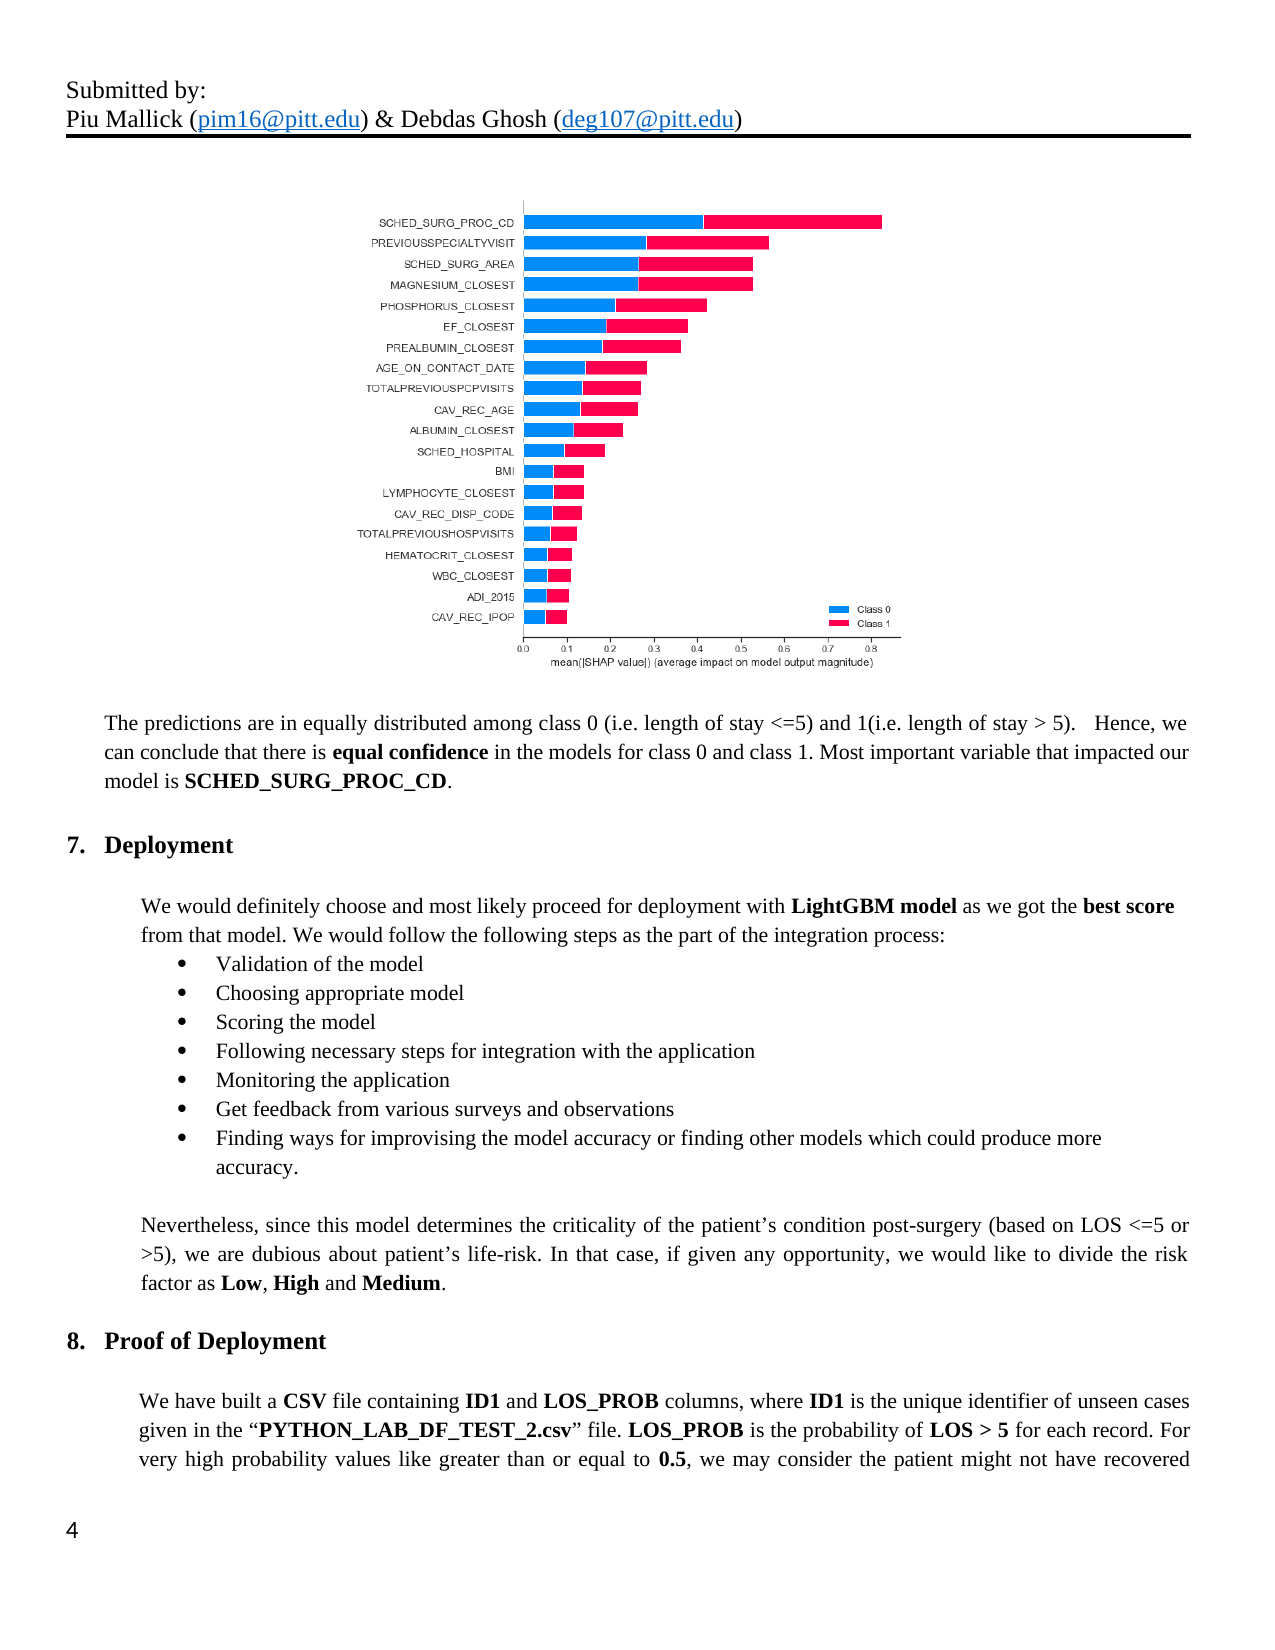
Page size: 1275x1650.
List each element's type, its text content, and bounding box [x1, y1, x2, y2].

list Following necessary steps for integration with the application [178, 1038, 1191, 1063]
list Finding ways for improvising the model accuracy or finding other models which could produce more accuracy. [178, 1125, 1191, 1179]
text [138, 1388, 1191, 1472]
text The predictions are in equally distributed among class 0 (i.e. length of stay <=5) and 1(i.e. length of stay > 5). Hence, we can conclude that there is equal confidence in the models for class 0 and class 1. Most important variable that impacted our model is SCHED_SURG_PROC_CD. [104, 710, 1191, 793]
list Deployment [67, 830, 1191, 859]
list Nevertheless, since this model determines the criticality of the patient’s condition post-surgery (based on LOS <=5 or >5), we are dubious about patient’s life-risk. In that case, if given any opportunity, we would like to divide the risk factor as Low, High and Medium. [141, 1212, 1191, 1295]
list Scoring the model [178, 1009, 1191, 1034]
picture [351, 195, 905, 673]
list Monitoring the application [178, 1067, 1191, 1092]
list Proof of Deployment [67, 1326, 1191, 1355]
list Choosing appropriate model [178, 980, 1191, 1006]
list We would definitely choose and most likely proceed for deployment with LightGBM model as we got the best score from that model. We would follow the following steps as the part of the integration process: [141, 893, 1191, 948]
list Get feedback from various surveys and observations [178, 1096, 1191, 1121]
list Validation of the model [178, 951, 1191, 977]
